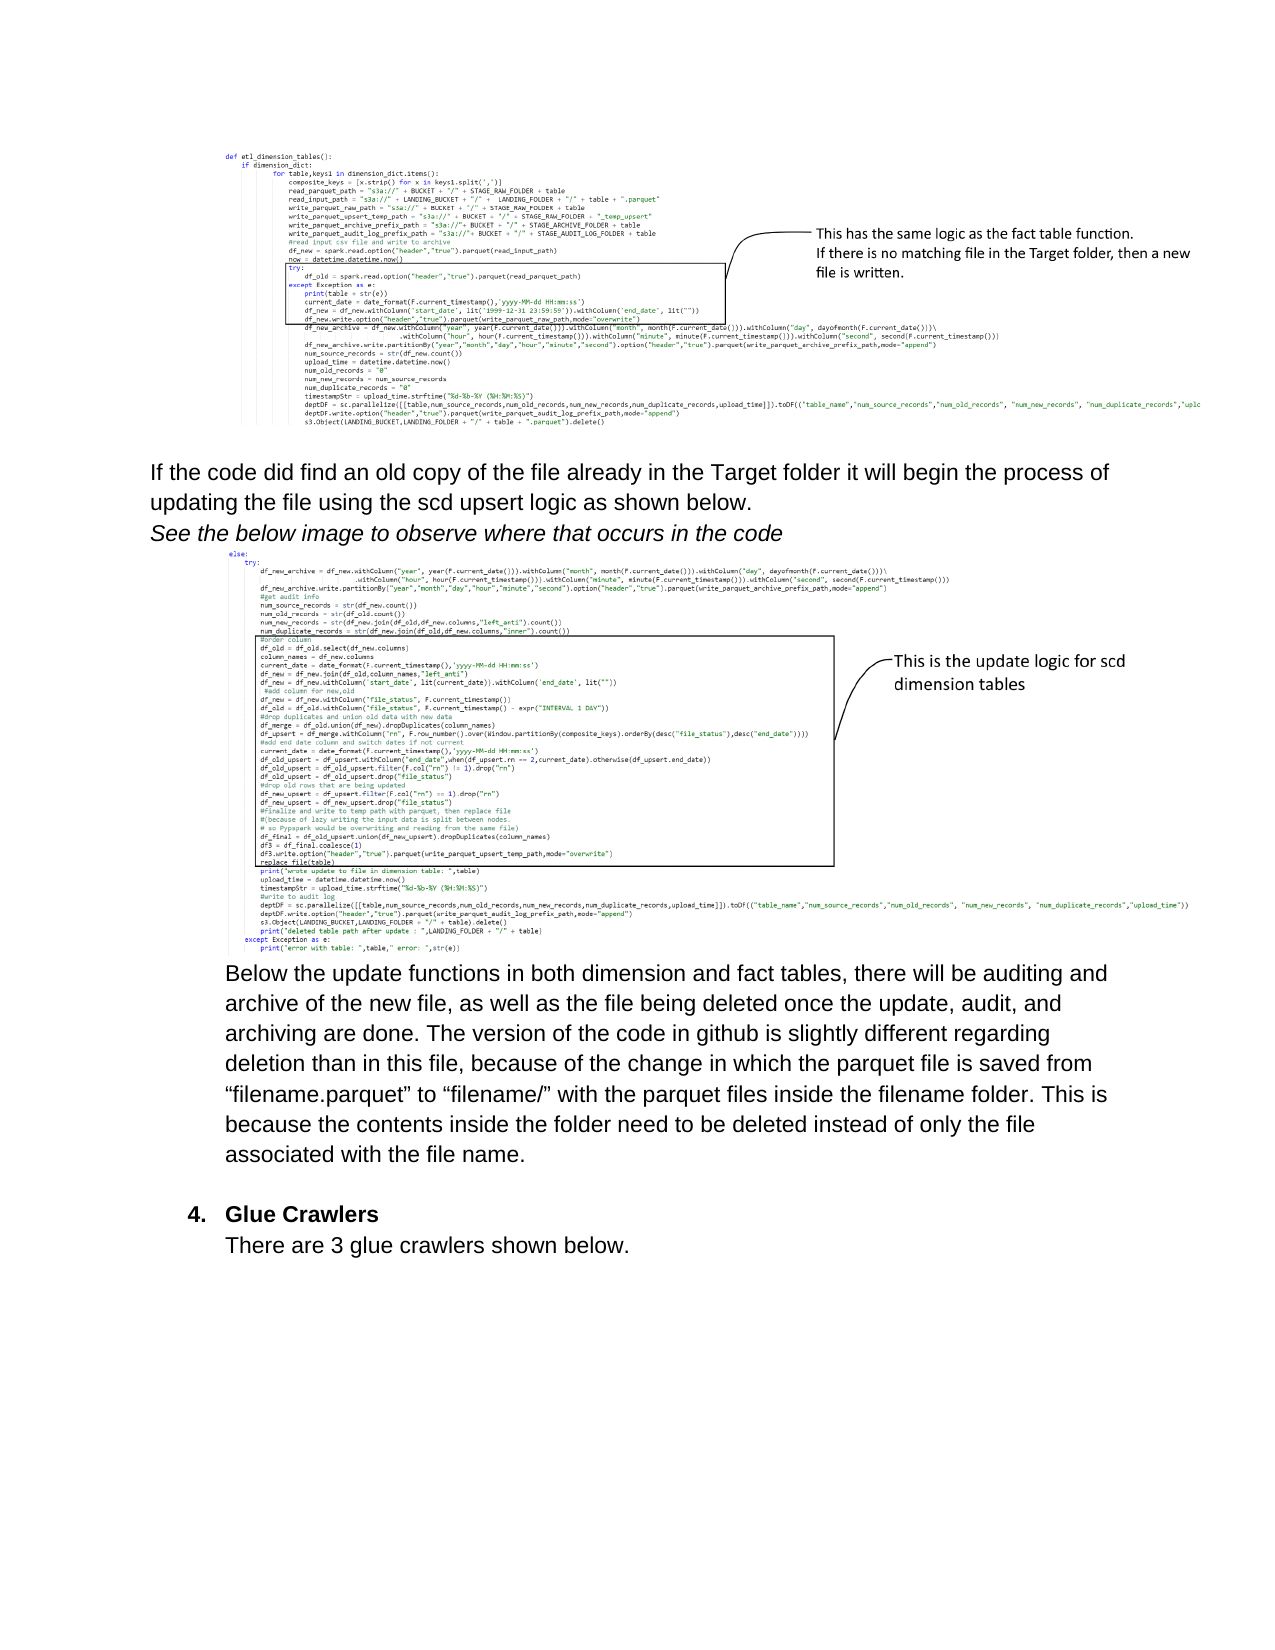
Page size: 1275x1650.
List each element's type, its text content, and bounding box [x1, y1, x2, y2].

text Below the update functions in both dimension and fact tables, there will be auditing and archive of the new file, as well as the file being deleted once the update, audit, and archiving are done. The version of the code in github is slightly different regarding deletion than in this file, because of the change in which the parquet file is saved from “filename.parquet” to “filename/” with the parquet files inside the filename folder. This is because the contents inside the folder need to be deleted instead of only the file associated with the file name. [225, 960, 1125, 1167]
text There are 3 glue crawlers shown below. [225, 1232, 1125, 1258]
picture [225, 549, 1200, 956]
text If the code did find an old copy of the file already in the Target folder it will begin the process of updating the file using the scd upsert logic as shown below. See the below image to observe where that occurs in the code [150, 459, 1125, 546]
picture [225, 150, 1200, 425]
list Glue Crawlers [187, 1201, 1125, 1228]
